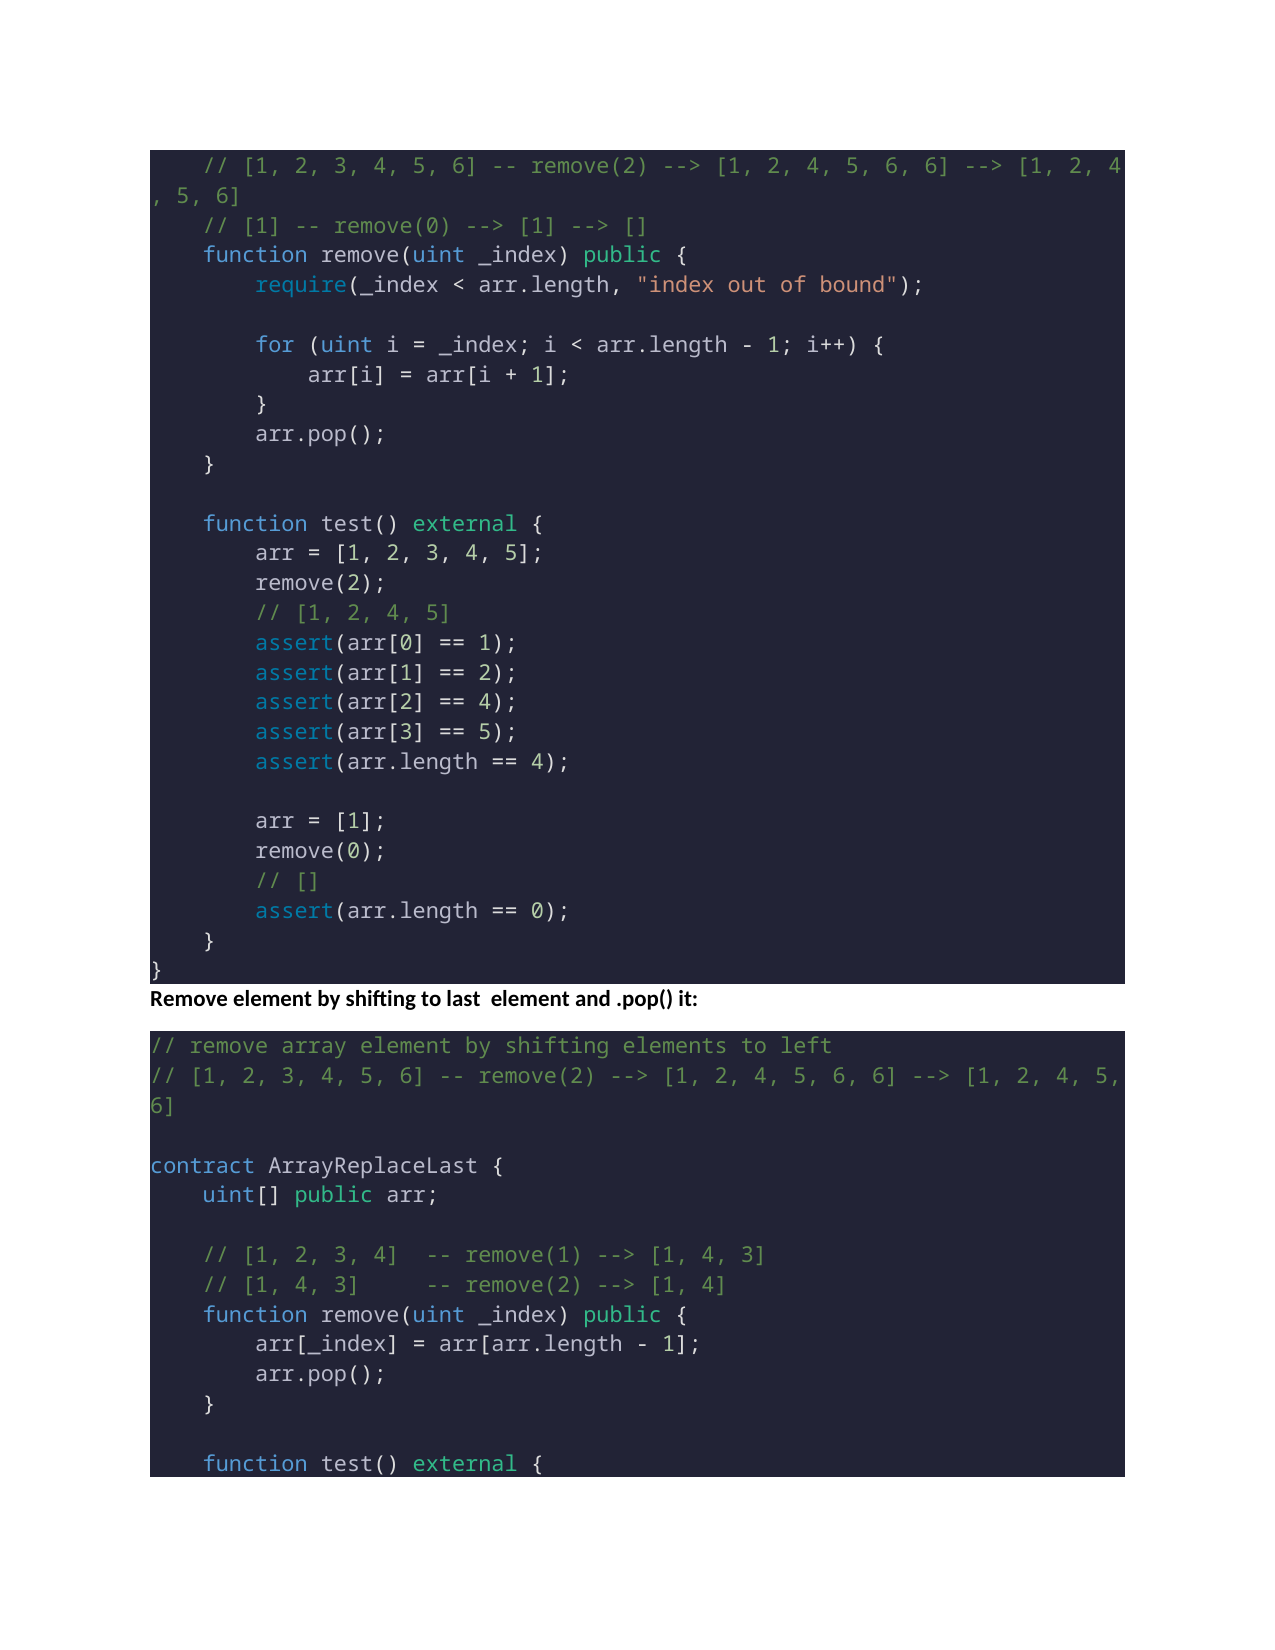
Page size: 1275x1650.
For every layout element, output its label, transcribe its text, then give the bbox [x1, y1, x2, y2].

text function remove(uint _index) public { [150, 1299, 1125, 1328]
text // [] [150, 865, 1125, 895]
text assert(arr[2] == 4); [150, 686, 1125, 716]
text remove(2); [150, 567, 1125, 597]
text // [1, 4, 3] -- remove(2) --> [1, 4] [150, 1269, 1125, 1299]
text function remove(uint _index) public { [150, 239, 1125, 269]
text contract ArrayReplaceLast { [150, 1150, 1125, 1179]
text assert(arr[1] == 2); [150, 656, 1125, 686]
text uint[] public arr; [150, 1179, 1125, 1209]
text } [150, 388, 1125, 418]
text } [150, 1388, 1125, 1418]
text assert(arr[3] == 5); [150, 716, 1125, 746]
text Remove element by shifting to last element and .pop() it: [150, 984, 1125, 1012]
text assert(arr.length == 0); [150, 895, 1125, 924]
text remove(0); [150, 835, 1125, 865]
text require(_index < arr.length, "index out of bound"); [150, 269, 1125, 299]
text // [1] -- remove(0) --> [1] --> [] [150, 209, 1125, 239]
text // [1, 2, 3, 4, 5, 6] -- remove(2) --> [1, 2, 4, 5, 6, 6] --> [1, 2, 4, 5, 6] [150, 150, 1125, 209]
text assert(arr.length == 4); [150, 746, 1125, 776]
text } [150, 448, 1125, 478]
text function test() external { [150, 1448, 1125, 1477]
text // [1, 2, 3, 4, 5, 6] -- remove(2) --> [1, 2, 4, 5, 6, 6] --> [1, 2, 4, 5, 6] [150, 1060, 1125, 1120]
text } [150, 954, 1125, 984]
text for (uint i = _index; i < arr.length - 1; i++) { [150, 329, 1125, 358]
text assert(arr[0] == 1); [150, 627, 1125, 656]
text arr[_index] = arr[arr.length - 1]; [150, 1328, 1125, 1358]
text arr = [1, 2, 3, 4, 5]; [150, 537, 1125, 567]
text arr = [1]; [150, 805, 1125, 835]
text arr.pop(); [150, 418, 1125, 448]
text // [1, 2, 3, 4] -- remove(1) --> [1, 4, 3] [150, 1239, 1125, 1269]
text // remove array element by shifting elements to left [150, 1031, 1125, 1060]
text function test() external { [150, 507, 1125, 537]
text arr[i] = arr[i + 1]; [150, 358, 1125, 388]
text arr.pop(); [150, 1358, 1125, 1388]
text } [150, 924, 1125, 954]
text // [1, 2, 4, 5] [150, 597, 1125, 627]
